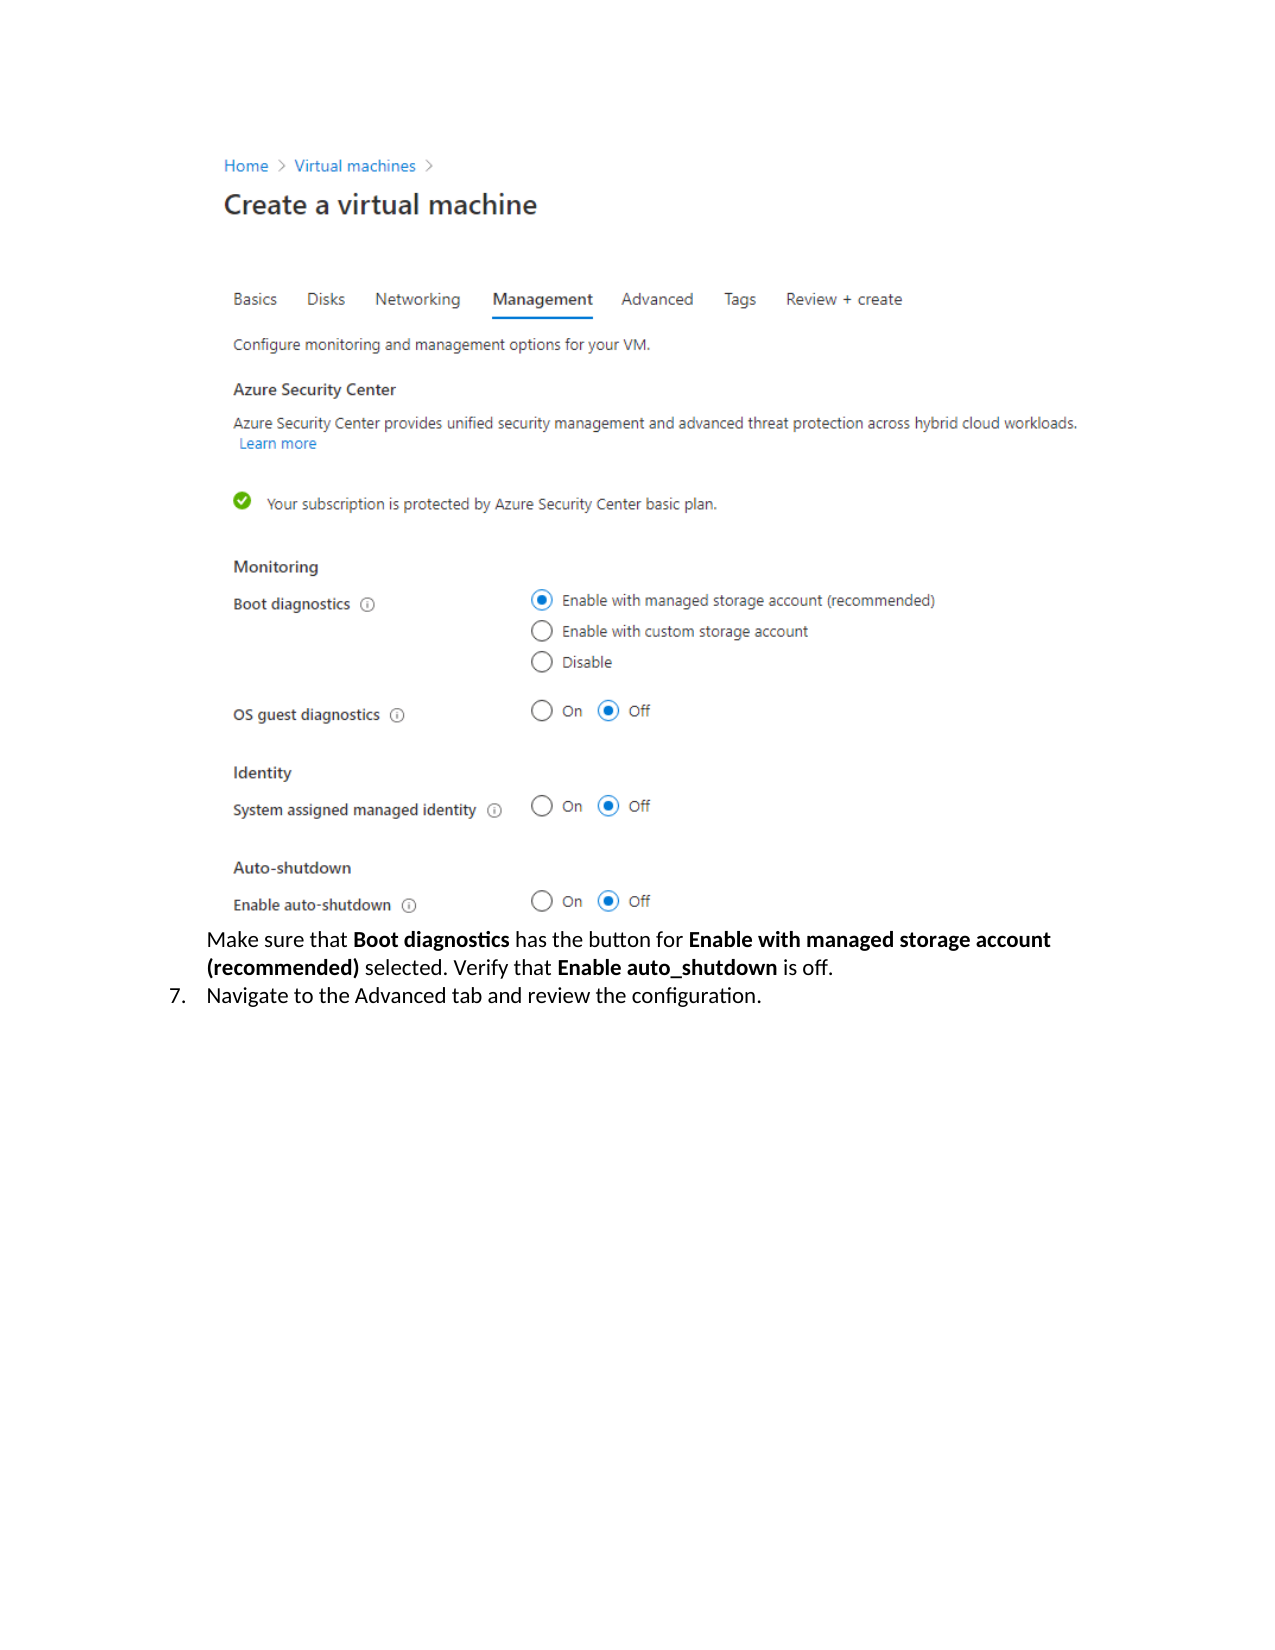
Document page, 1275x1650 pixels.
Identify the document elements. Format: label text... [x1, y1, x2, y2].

picture [206, 150, 1144, 926]
text Make sure that Boot diagnostics has the button for Enable with managed storage account (recommended) selected. Verify that Enable auto_shutdown is off. [206, 926, 1125, 981]
list Navigate to the Advanced tab and review the configuration. [169, 981, 1125, 1009]
